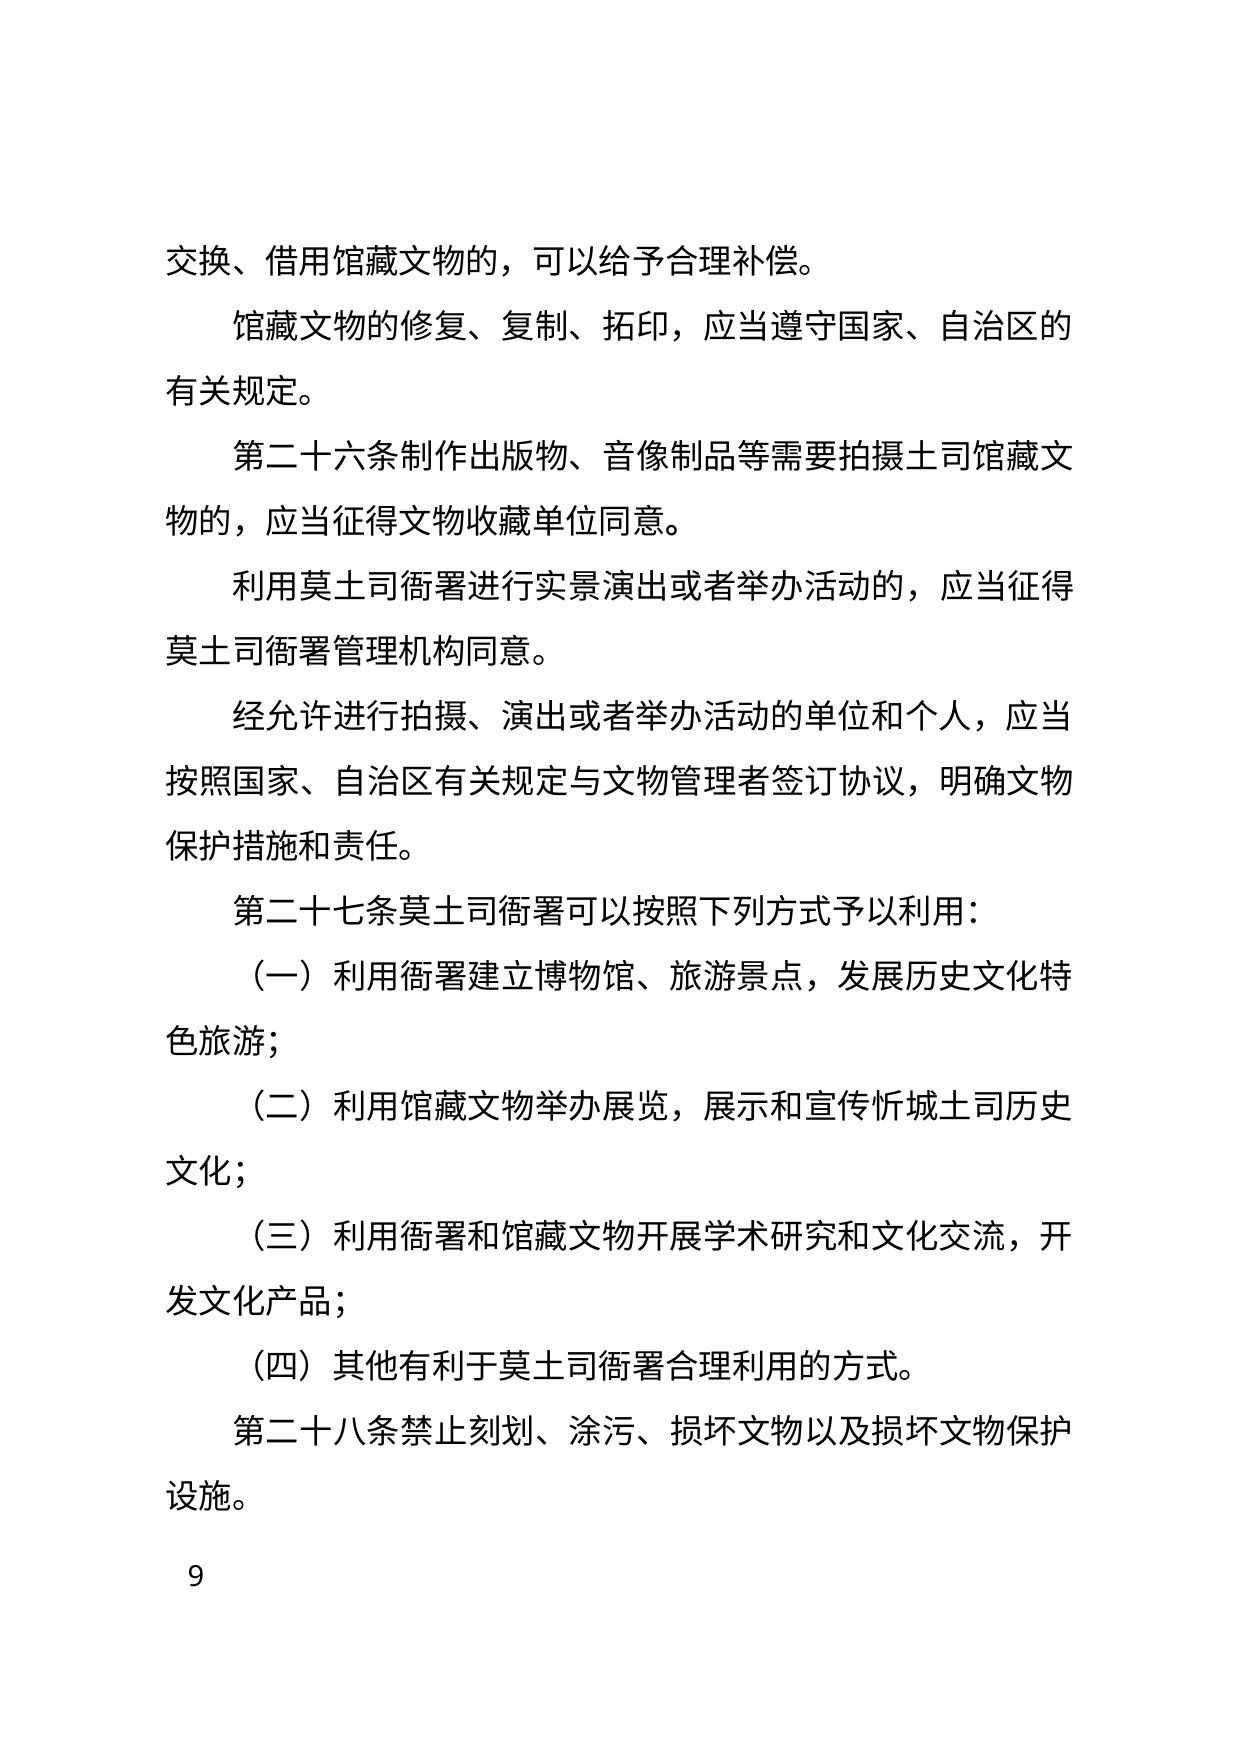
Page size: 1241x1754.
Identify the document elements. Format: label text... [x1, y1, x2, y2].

text （三）利用衙署和馆藏文物开展学术研究和文化交流，开发文化产品； [165, 1202, 1075, 1332]
text （一）利用衙署建立博物馆、旅游景点，发展历史文化特色旅游； [165, 942, 1075, 1072]
text 利用莫土司衙署进行实景演出或者举办活动的，应当征得莫土司衙署管理机构同意。 [165, 552, 1075, 682]
text 馆藏文物的修复、复制、拓印，应当遵守国家、自治区的有关规定。 [165, 292, 1075, 422]
text 第二十六条制作出版物、音像制品等需要拍摄土司馆藏文物的，应当征得文物收藏单位同意。 [165, 422, 1075, 552]
text （二）利用馆藏文物举办展览，展示和宣传忻城土司历史文化； [165, 1072, 1075, 1202]
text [165, 227, 1075, 292]
text （四）其他有利于莫土司衙署合理利用的方式。 [165, 1332, 1075, 1397]
text 经允许进行拍摄、演出或者举办活动的单位和个人，应当按照国家、自治区有关规定与文物管理者签订协议，明确文物保护措施和责任。 [165, 682, 1075, 877]
text 第二十八条禁止刻划、涂污、损坏文物以及损坏文物保护设施。 [165, 1397, 1075, 1527]
text 第二十七条莫土司衙署可以按照下列方式予以利用： [165, 877, 1075, 942]
